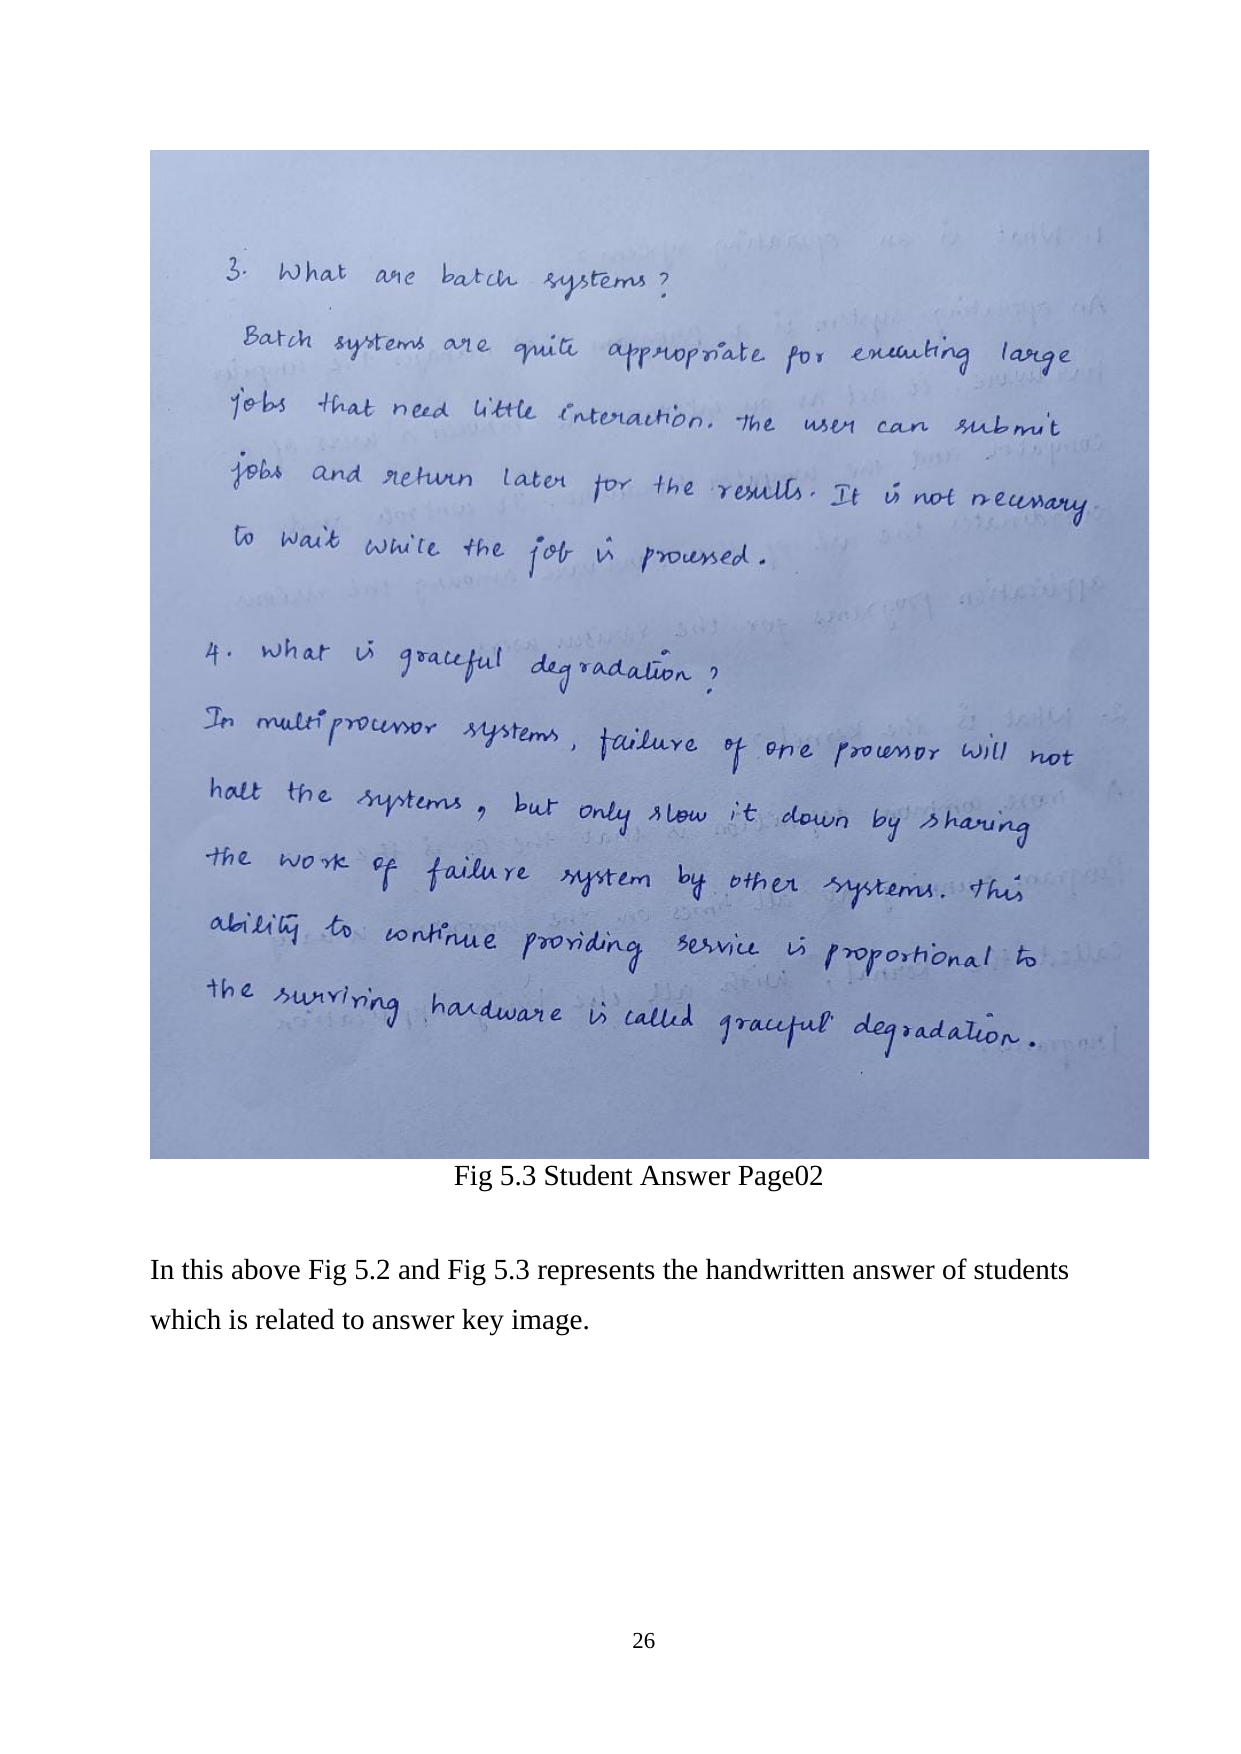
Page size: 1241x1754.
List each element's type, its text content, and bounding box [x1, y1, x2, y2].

text Fig 5.3 Student Answer Page02 [150, 1159, 1127, 1192]
picture [150, 150, 1150, 1159]
text In this above Fig 5.2 and Fig 5.3 represents the handwritten answer of students which is related to answer key image. [150, 1252, 1127, 1336]
